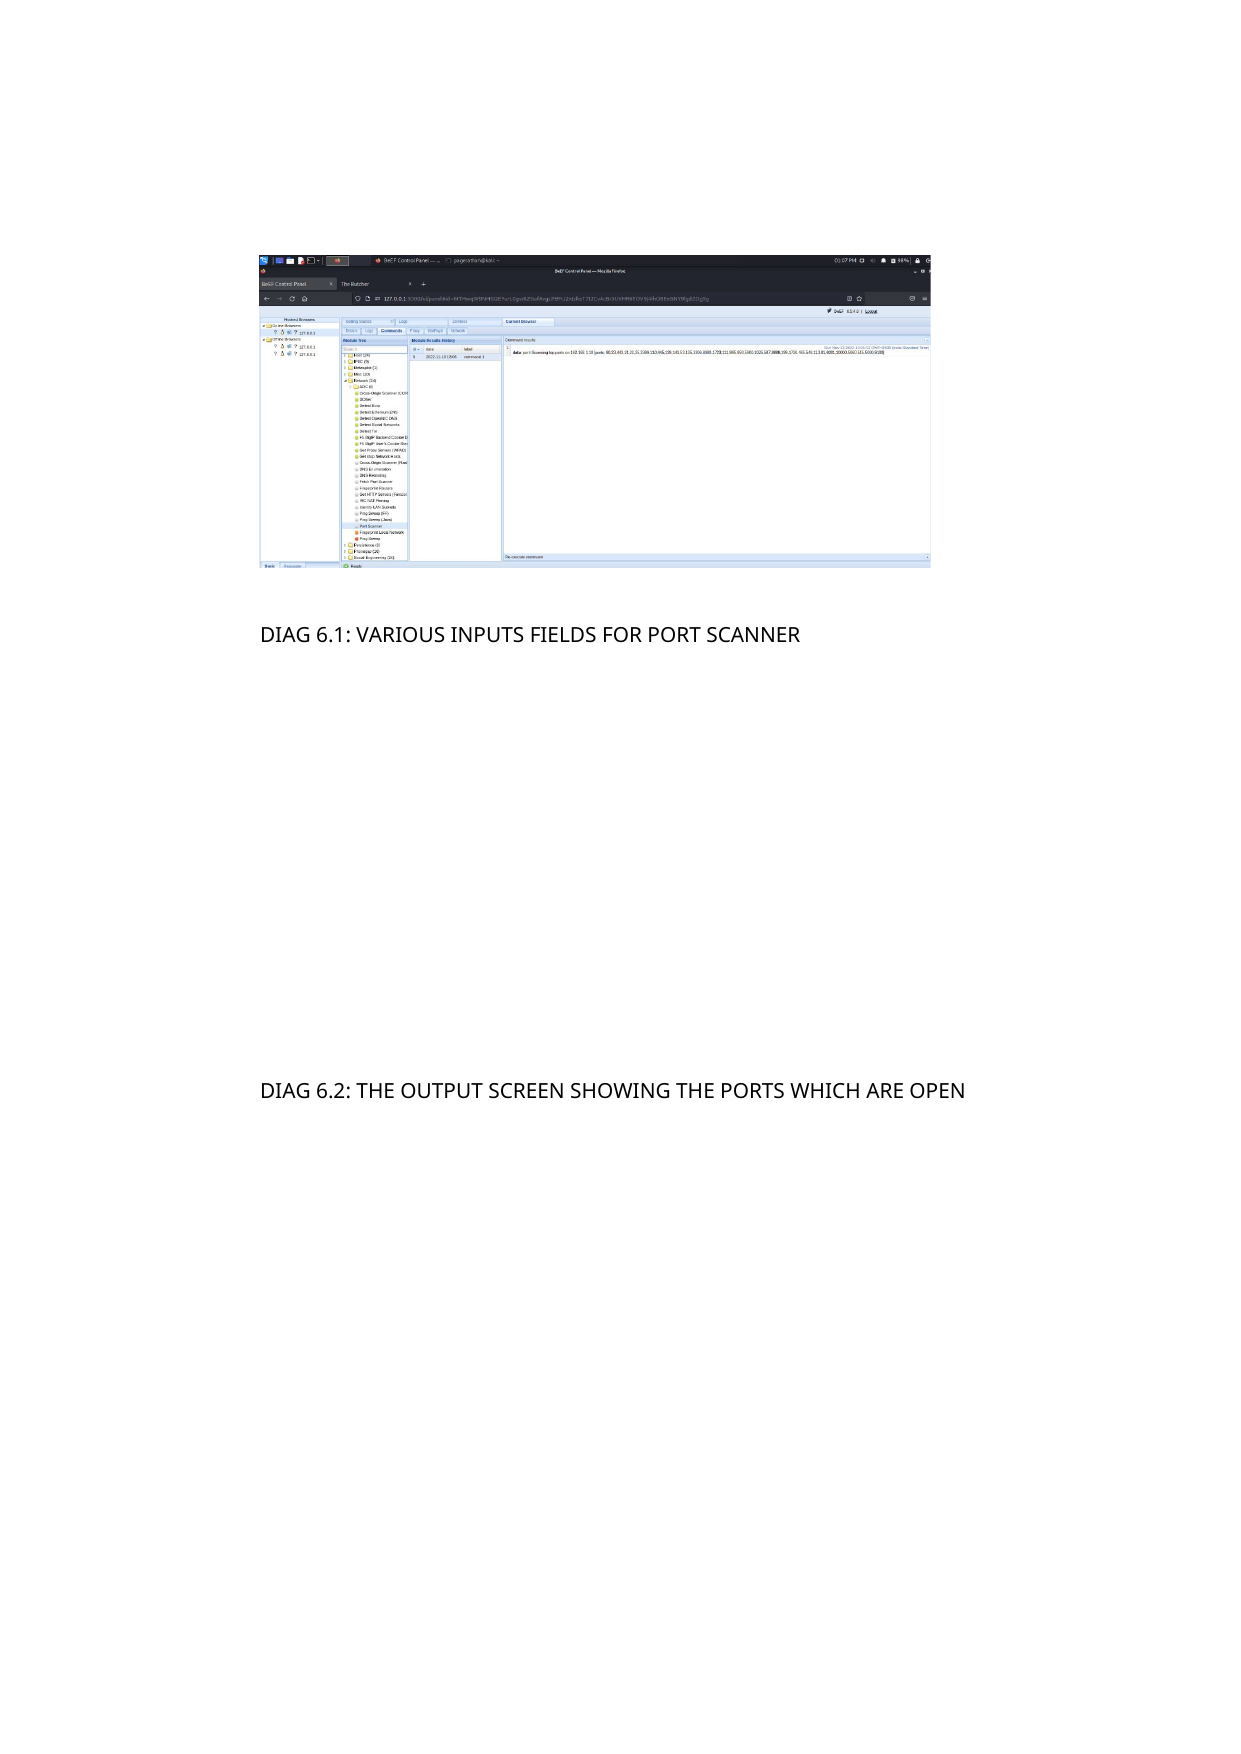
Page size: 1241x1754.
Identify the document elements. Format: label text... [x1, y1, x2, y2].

text DIAG 6.2: THE OUTPUT SCREEN SHOWING THE PORTS WHICH ARE OPEN [260, 1076, 980, 1104]
picture [258, 255, 930, 568]
